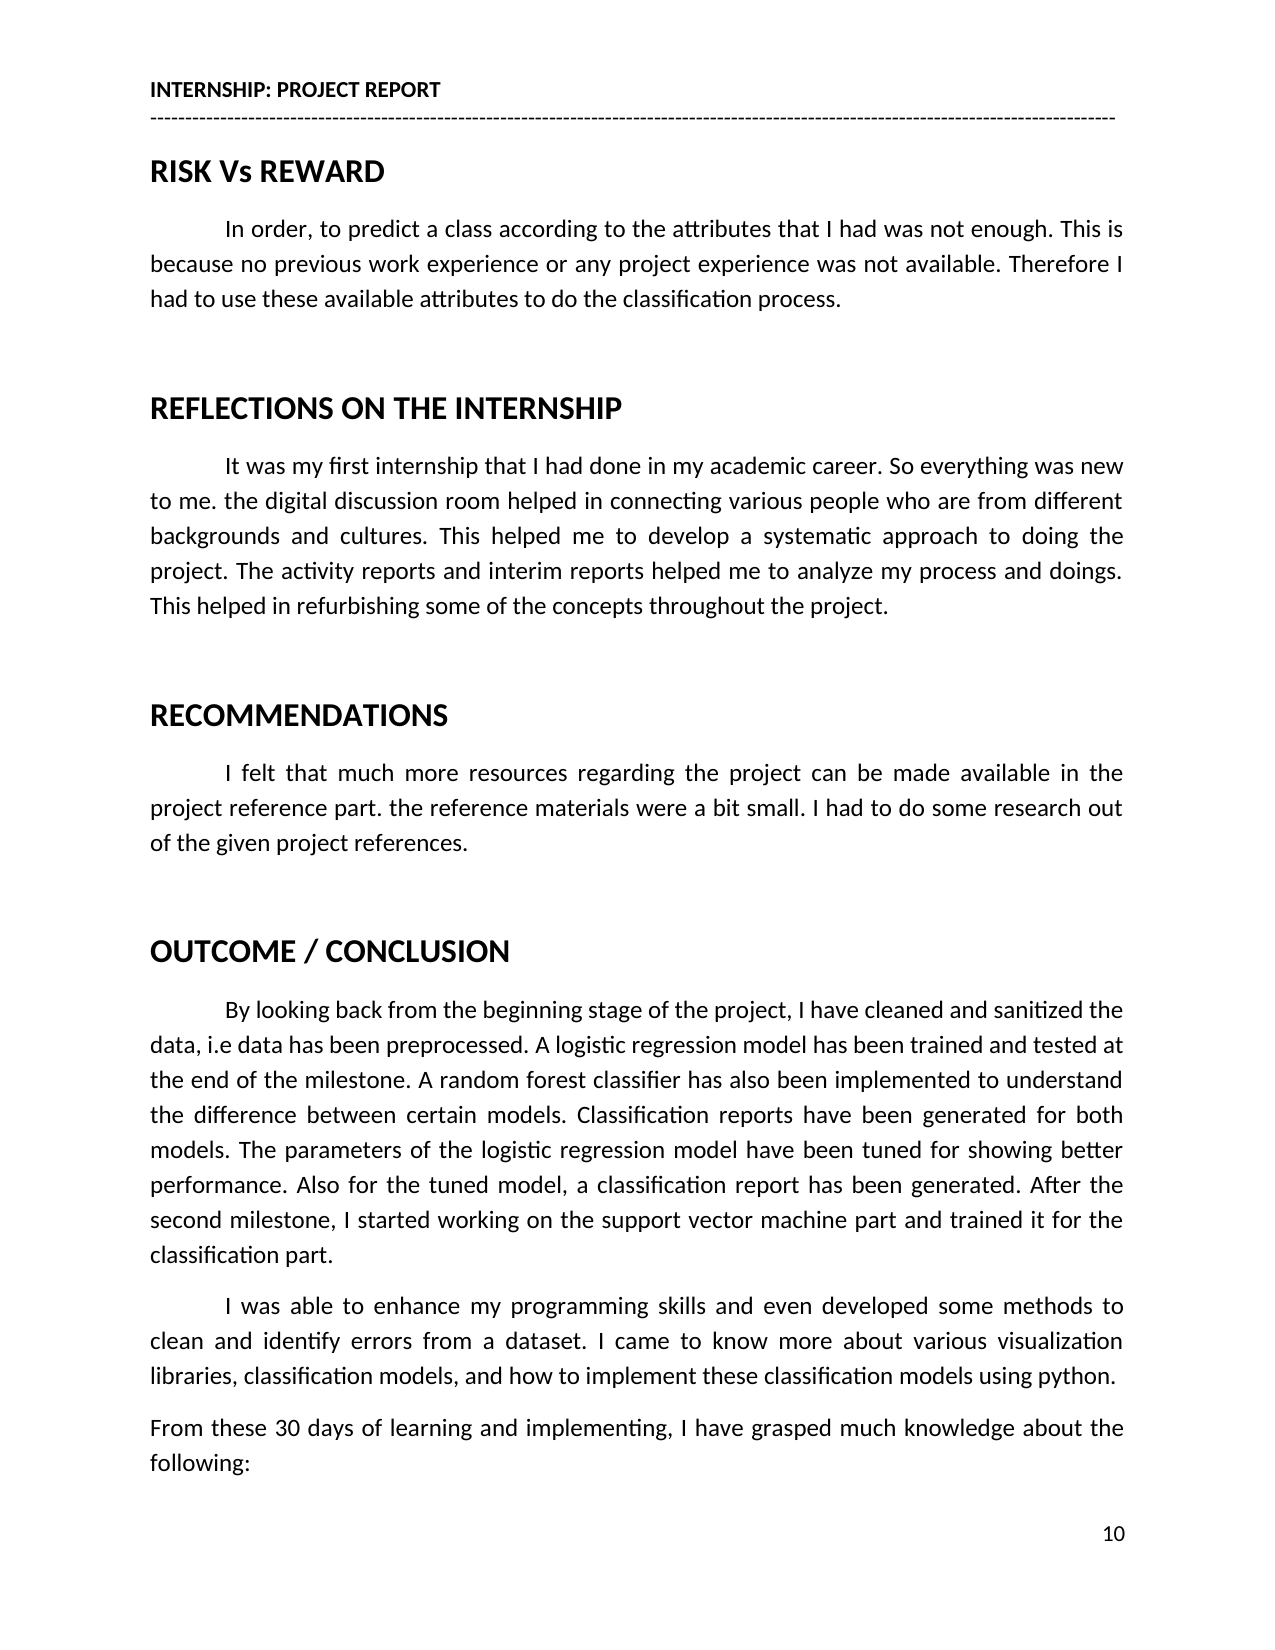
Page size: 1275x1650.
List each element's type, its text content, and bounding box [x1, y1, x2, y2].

text RISK Vs REWARD [150, 150, 1125, 191]
text I felt that much more resources regarding the project can be made available in the project reference part. the reference materials were a bit small. I had to do some research out of the given project references. [150, 757, 1125, 857]
text By looking back from the beginning stage of the project, I have cleaned and sanitized the data, i.e data has been preprocessed. A logistic regression model has been trained and tested at the end of the milestone. A random forest classifier has also been implemented to understand the difference between certain models. Classification reports have been generated for both models. The parameters of the logistic regression model have been tuned for showing better performance. Also for the tuned model, a classification report has been generated. After the second milestone, I started working on the support vector machine part and trained it for the classification part. [150, 994, 1125, 1269]
text RECOMMENDATIONS [150, 693, 1125, 734]
text It was my first internship that I had done in my academic career. So everything was new to me. the digital discussion room helped in connecting various people who are from different backgrounds and cultures. This helped me to develop a systematic approach to doing the project. The activity reports and interim reports helped me to analyze my process and doings. This helped in refurbishing some of the concepts throughout the project. [150, 450, 1125, 621]
text I was able to enhance my programming skills and even developed some methods to clean and identify errors from a dataset. I came to know more about various visualization libraries, classification models, and how to implement these classification models using python. [150, 1290, 1125, 1391]
text In order, to predict a class according to the attributes that I had was not enough. This is because no previous work experience or any project experience was not available. Therefore I had to use these available attributes to do the classification process. [150, 213, 1125, 314]
text REFLECTIONS ON THE INTERNSHIP [150, 387, 1125, 427]
text OUTCOME / CONCLUSION [150, 930, 1125, 971]
text From these 30 days of learning and implementing, I have grasped much knowledge about the following: [150, 1412, 1125, 1478]
